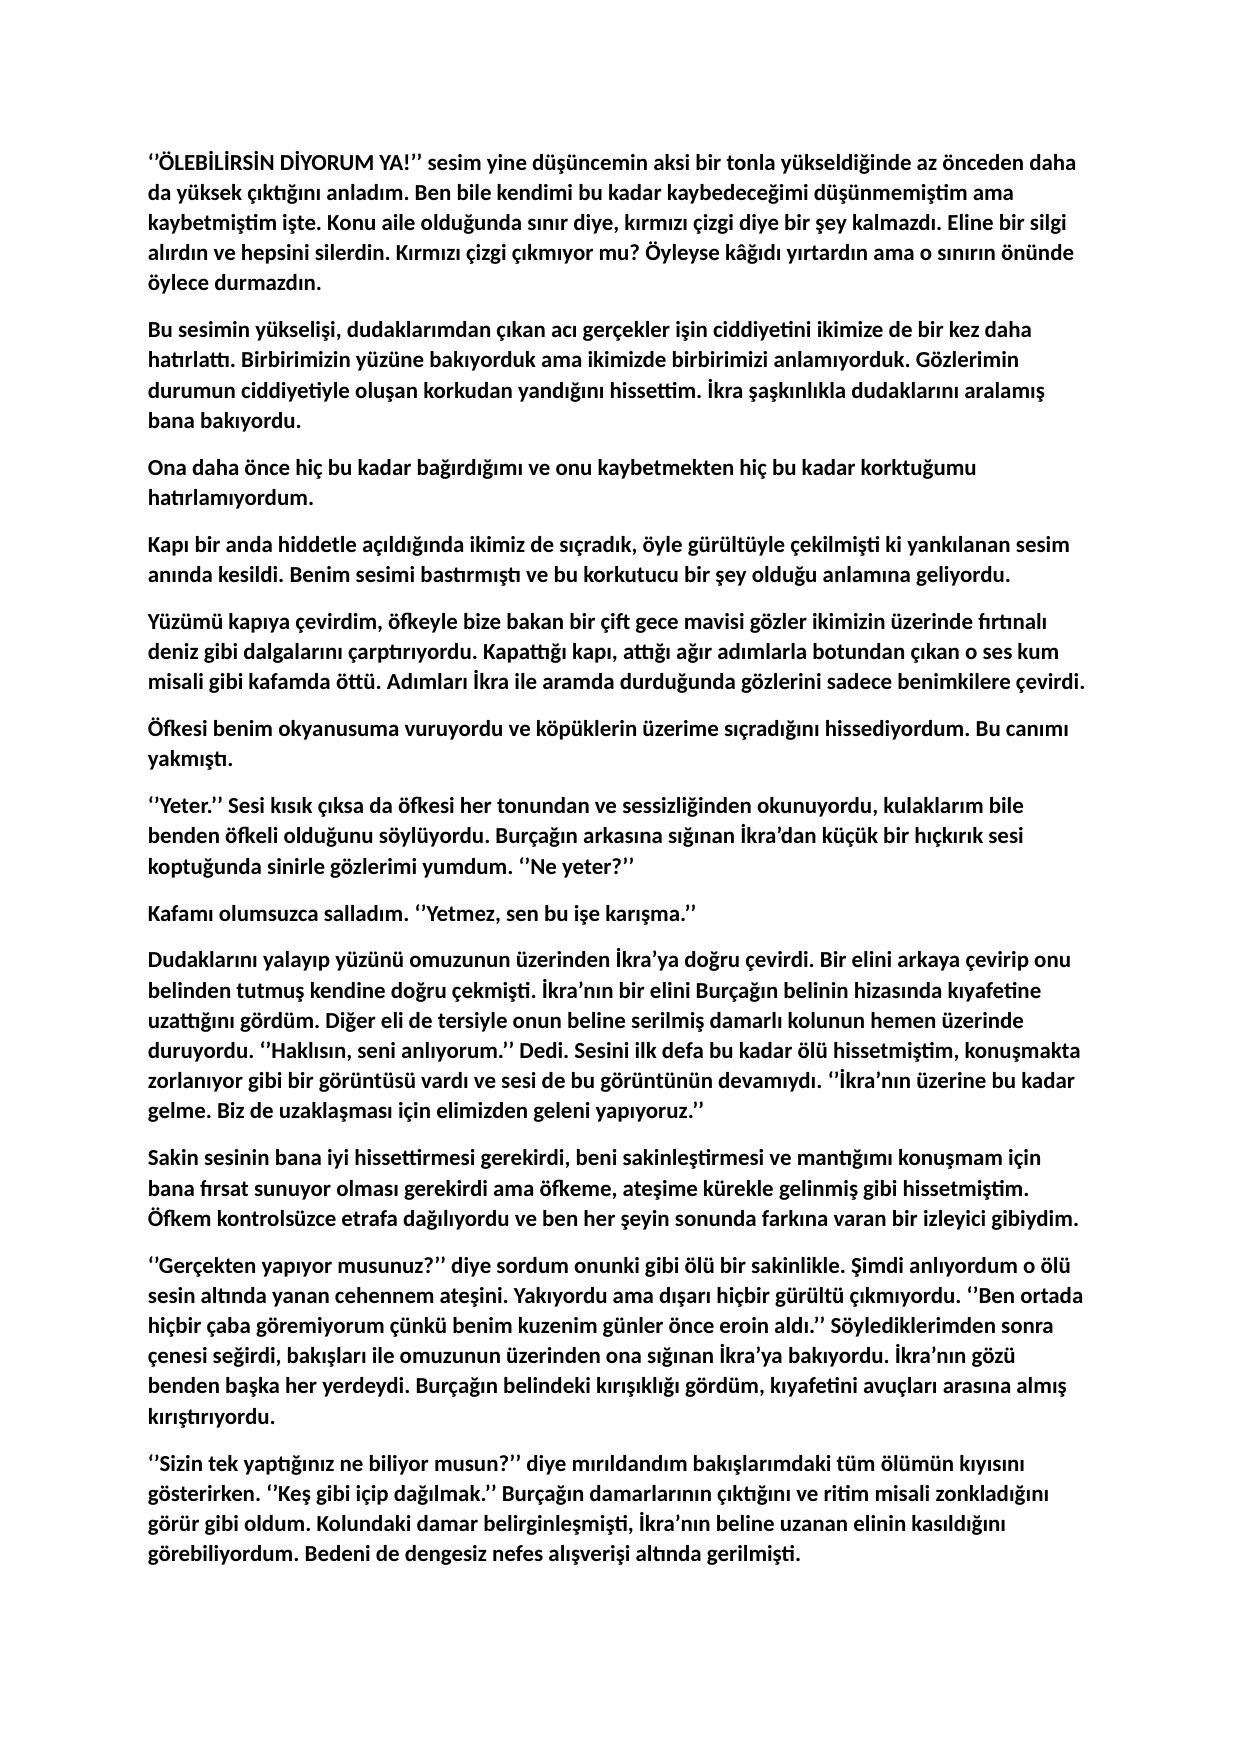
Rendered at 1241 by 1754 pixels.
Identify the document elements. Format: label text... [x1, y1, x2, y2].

text Bu sesimin yükselişi, dudaklarımdan çıkan acı gerçekler işin ciddiyetini ikimize de bir kez daha hatırlattı. Birbirimizin yüzüne bakıyorduk ama ikimizde birbirimizi anlamıyorduk. Gözlerimin durumun ciddiyetiyle oluşan korkudan yandığını hissettim. İkra şaşkınlıkla dudaklarını aralamış bana bakıyordu. [148, 315, 1093, 434]
text Yüzümü kapıya çevirdim, öfkeyle bize bakan bir çift gece mavisi gözler ikimizin üzerinde fırtınalı deniz gibi dalgalarını çarptırıyordu. Kapattığı kapı, attığı ağır adımlarla botundan çıkan o ses kum misali gibi kafamda öttü. Adımları İkra ile aramda durduğunda gözlerini sadece benimkilere çevirdi. [148, 607, 1093, 695]
text ‘’ÖLEBİLİRSİN DİYORUM YA!’’ sesim yine düşüncemin aksi bir tonla yükseldiğinde az önceden daha da yüksek çıktığını anladım. Ben bile kendimi bu kadar kaybedeceğimi düşünmemiştim ama kaybetmiştim işte. Konu aile olduğunda sınır diye, kırmızı çizgi diye bir şey kalmazdı. Eline bir silgi alırdın ve hepsini silerdin. Kırmızı çizgi çıkmıyor mu? Öyleyse kâğıdı yırtardın ama o sınırın önünde öylece durmazdın. [148, 148, 1093, 296]
text Kafamı olumsuzca salladım. ‘’Yetmez, sen bu işe karışma.’’ [148, 899, 1093, 927]
text Kapı bir anda hiddetle açıldığında ikimiz de sıçradık, öyle gürültüyle çekilmişti ki yankılanan sesim anında kesildi. Benim sesimi bastırmıştı ve bu korkutucu bir şey olduğu anlamına geliyordu. [148, 530, 1093, 588]
text ‘’Sizin tek yaptığınız ne biliyor musun?’’ diye mırıldandım bakışlarımdaki tüm ölümün kıyısını gösterirken. ‘’Keş gibi içip dağılmak.’’ Burçağın damarlarının çıktığını ve ritim misali zonkladığını görür gibi oldum. Kolundaki damar belirginleşmişti, İkra’nın beline uzanan elinin kasıldığını görebiliyordum. Bedeni de dengesiz nefes alışverişi altında gerilmişti. [148, 1449, 1093, 1567]
text ‘’Yeter.’’ Sesi kısık çıksa da öfkesi her tonundan ve sessizliğinden okunuyordu, kulaklarım bile benden öfkeli olduğunu söylüyordu. Burçağın arkasına sığınan İkra’dan küçük bir hıçkırık sesi koptuğunda sinirle gözlerimi yumdum. ‘’Ne yeter?’’ [148, 791, 1093, 880]
text ‘’Gerçekten yapıyor musunuz?’’ diye sordum onunki gibi ölü bir sakinlikle. Şimdi anlıyordum o ölü sesin altında yanan cehennem ateşini. Yakıyordu ama dışarı hiçbir gürültü çıkmıyordu. ‘’Ben ortada hiçbir çaba göremiyorum çünkü benim kuzenim günler önce eroin aldı.’’ Söylediklerimden sonra çenesi seğirdi, bakışları ile omuzunun üzerinden ona sığınan İkra’ya bakıyordu. İkra’nın gözü benden başka her yerdeydi. Burçağın belindeki kırışıklığı gördüm, kıyafetini avuçları arasına almış kırıştırıyordu. [148, 1251, 1093, 1430]
text Sakin sesinin bana iyi hissettirmesi gerekirdi, beni sakinleştirmesi ve mantığımı konuşmam için bana fırsat sunuyor olması gerekirdi ama öfkeme, ateşime kürekle gelinmiş gibi hissetmiştim. Öfkem kontrolsüzce etrafa dağılıyordu ve ben her şeyin sonunda farkına varan bir izleyici gibiydim. [148, 1143, 1093, 1232]
text Ona daha önce hiç bu kadar bağırdığımı ve onu kaybetmekten hiç bu kadar korktuğumu hatırlamıyordum. [148, 453, 1093, 511]
text Dudaklarını yalayıp yüzünü omuzunun üzerinden İkra’ya doğru çevirdi. Bir elini arkaya çevirip onu belinden tutmuş kendine doğru çekmişti. İkra’nın bir elini Burçağın belinin hizasında kıyafetine uzattığını gördüm. Diğer eli de tersiyle onun beline serilmiş damarlı kolunun hemen üzerinde duruyordu. ‘’Haklısın, seni anlıyorum.’’ Dedi. Sesini ilk defa bu kadar ölü hissetmiştim, konuşmakta zorlanıyor gibi bir görüntüsü vardı ve sesi de bu görüntünün devamıydı. ‘’İkra’nın üzerine bu kadar gelme. Biz de uzaklaşması için elimizden geleni yapıyoruz.’’ [148, 946, 1093, 1124]
text Öfkesi benim okyanusuma vuruyordu ve köpüklerin üzerime sıçradığını hissediyordum. Bu canımı yakmıştı. [148, 714, 1093, 772]
